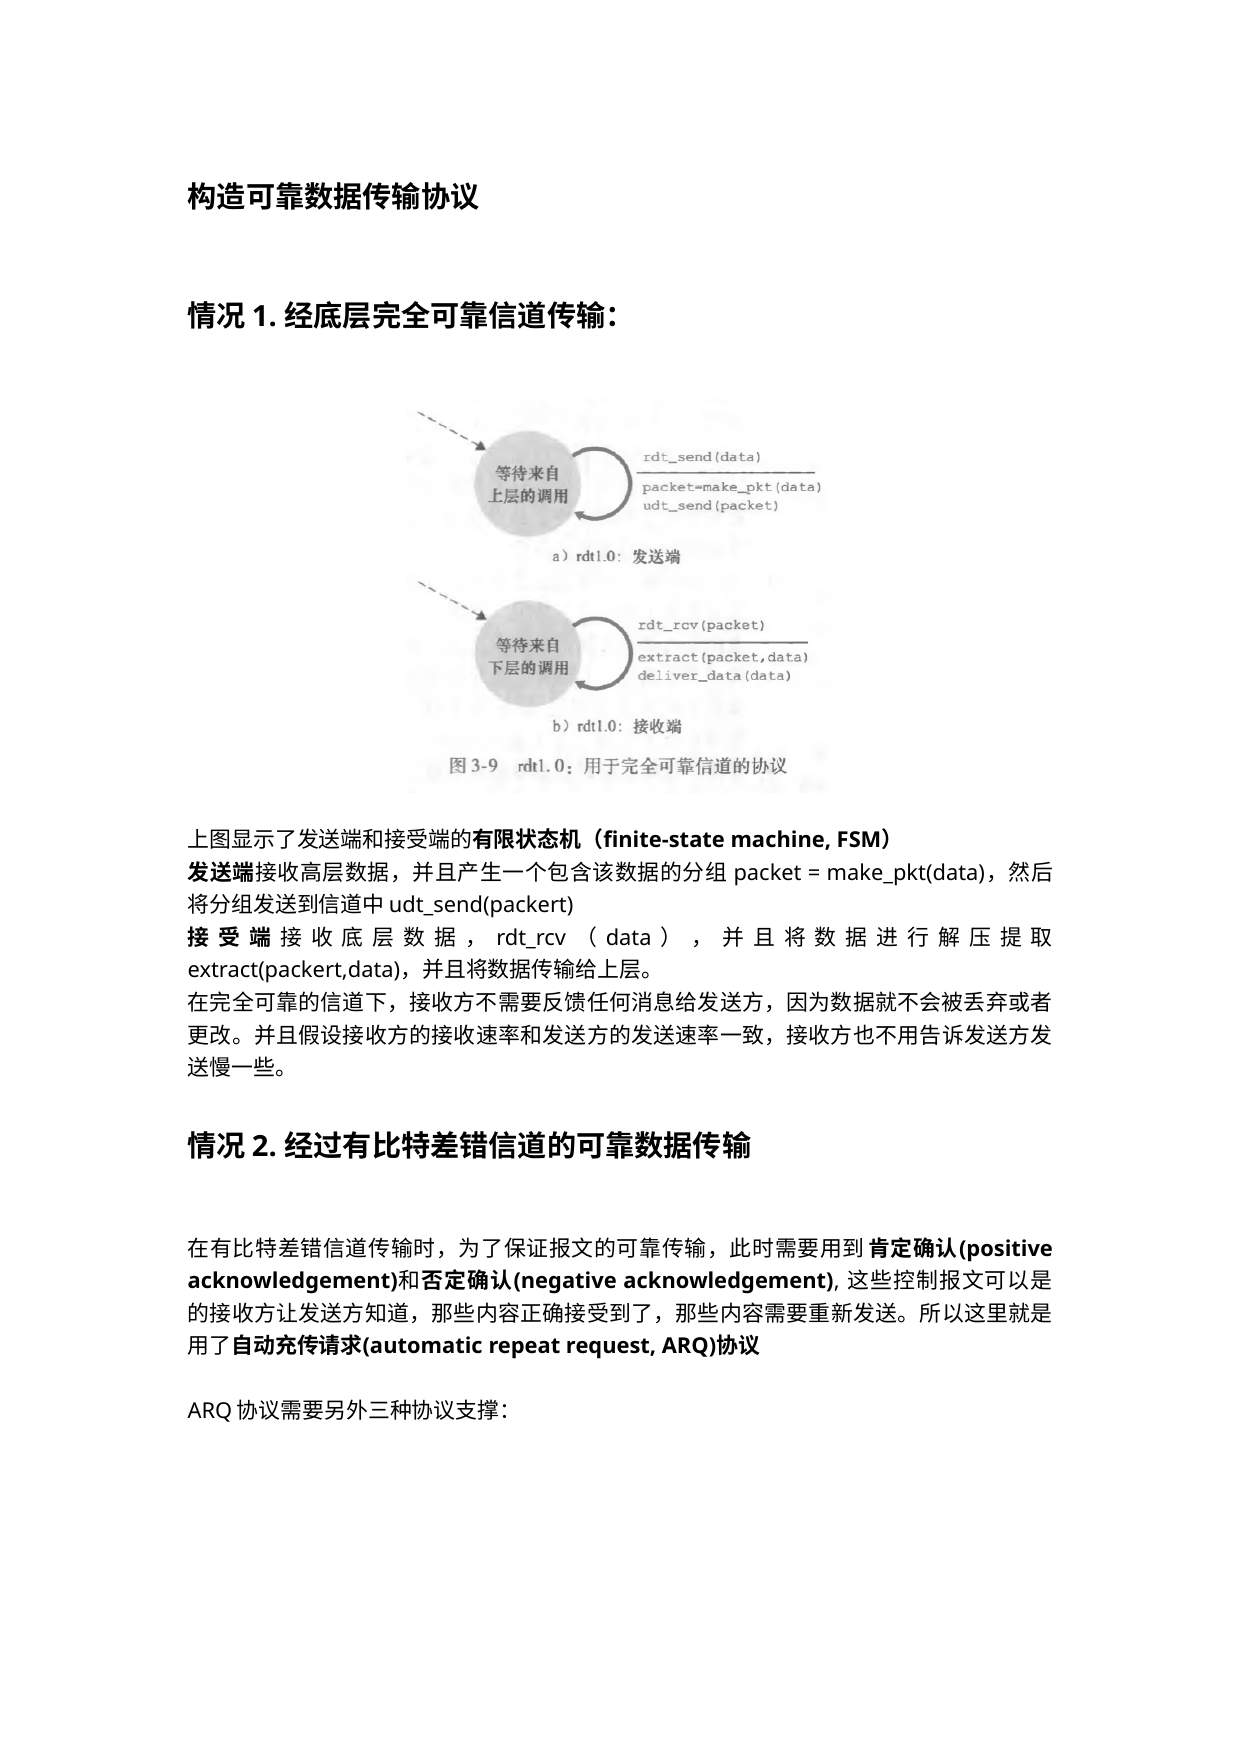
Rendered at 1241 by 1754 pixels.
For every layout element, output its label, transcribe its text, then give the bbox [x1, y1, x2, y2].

text ARQ协议需要另外三种协议支撑： [187, 1393, 1053, 1425]
text 上图显示了发送端和接受端的有限状态机（finite-state machine, FSM） [187, 822, 1053, 855]
text 在有比特差错信道传输时，为了保证报文的可靠传输，此时需要用到肯定确认(positive acknowledgement)和否定确认(negative acknowledgement), 这些控制报文可以是的接收方让发送方知道，那些内容正确接受到了，那些内容需要重新发送。所以这里就是用了自动充传请求(automatic repeat request, ARQ)协议 [187, 1230, 1053, 1360]
text 接受端接收底层数据，rdt_rcv（data），并且将数据进行解压提取extract(packert,data)，并且将数据传输给上层。 [187, 920, 1053, 985]
subtitle 情况2. 经过有比特差错信道的可靠数据传输 [187, 1111, 1053, 1176]
text 发送端接收高层数据，并且产生一个包含该数据的分组 packet = make_pkt(data)，然后将分组发送到信道中udt_send(packert) [187, 855, 1053, 920]
subtitle 情况1. 经底层完全可靠信道传输： [187, 281, 1053, 346]
text 在完全可靠的信道下，接收方不需要反馈任何消息给发送方，因为数据就不会被丢弃或者更改。并且假设接收方的接收速率和发送方的发送速率一致，接收方也不用告诉发送方发送慢一些。 [187, 985, 1053, 1082]
subtitle 构造可靠数据传输协议 [187, 162, 1053, 227]
picture [406, 399, 834, 793]
